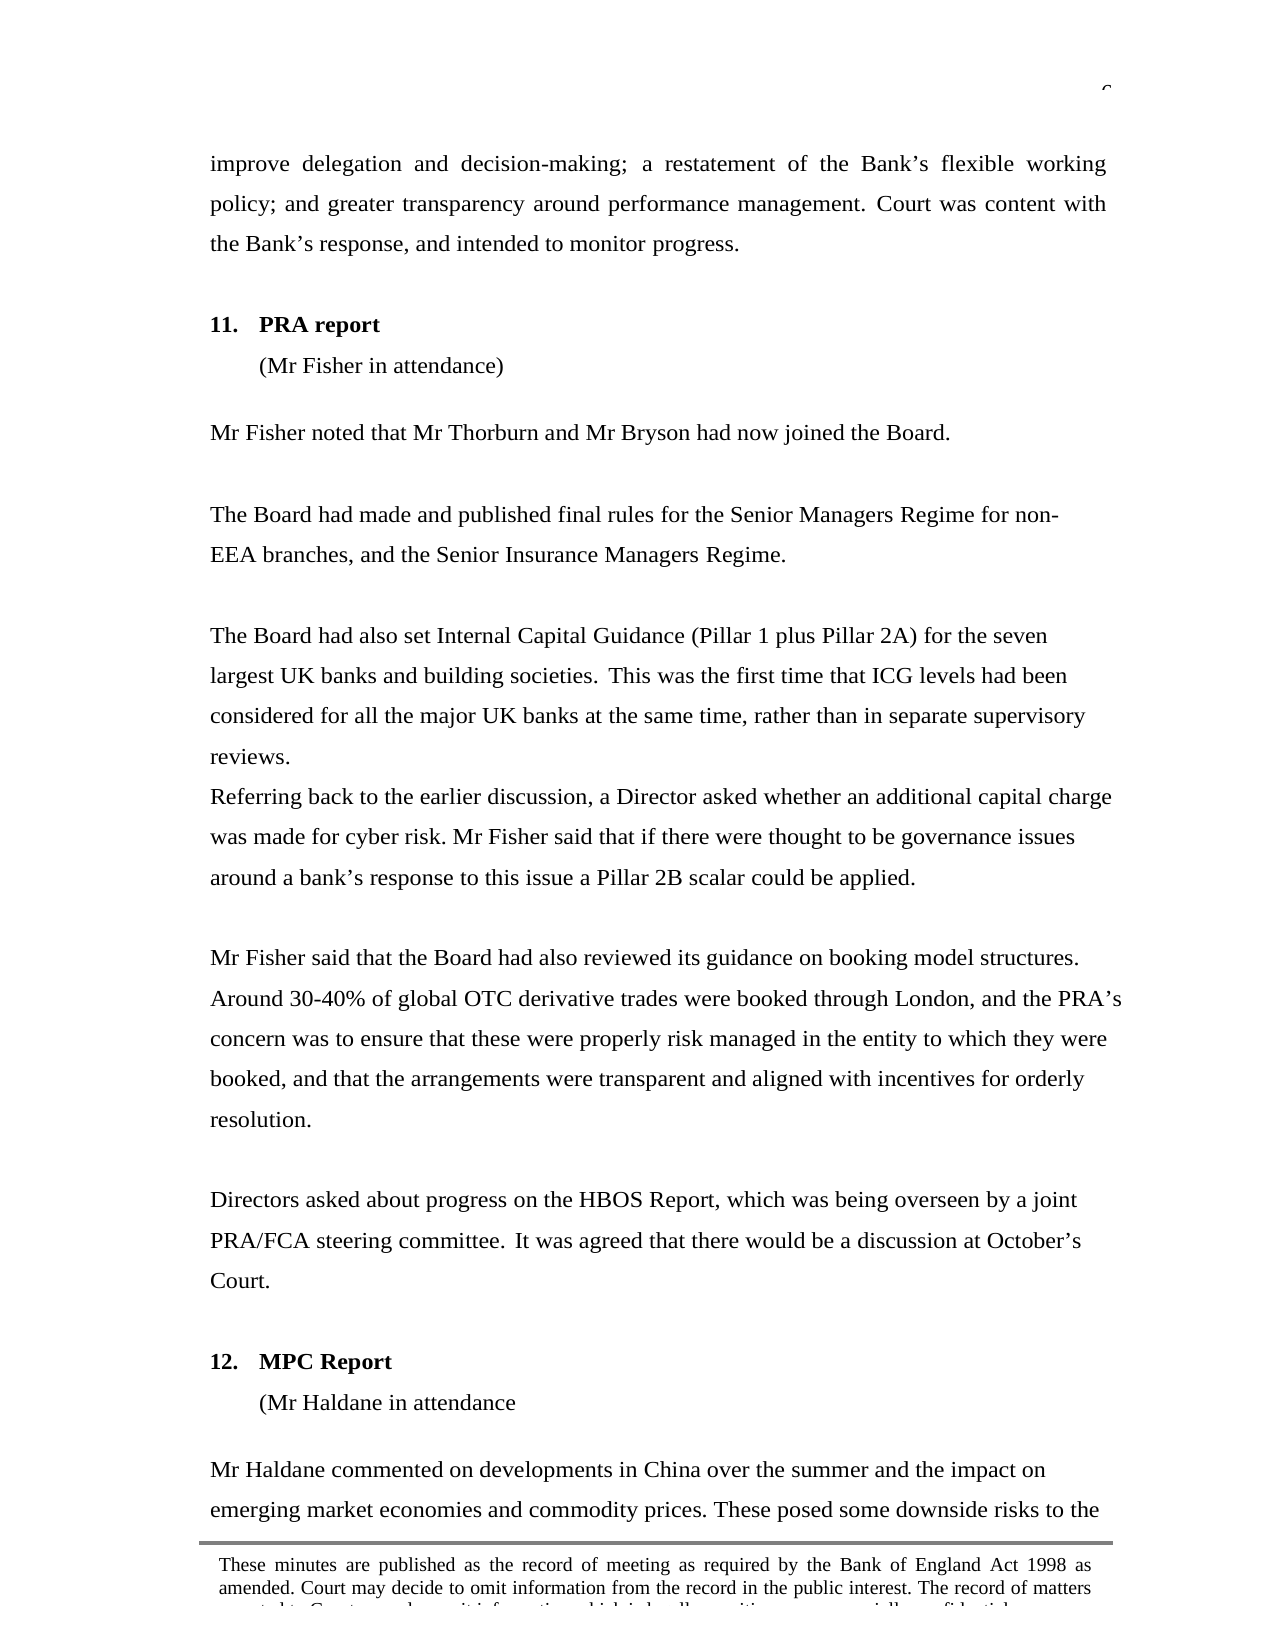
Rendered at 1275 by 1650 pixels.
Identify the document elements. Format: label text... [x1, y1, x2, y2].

text Referring back to the earlier discussion, a Director asked whether an additional capital charge was made for cyber risk. Mr Fisher said that if there were thought to be governance issues around a bank’s response to this issue a Pillar 2B scalar could be applied. [210, 783, 1112, 890]
text Mr Fisher said that the Board had also reviewed its guidance on booking model structures. Around 30-40% of global OTC derivative trades were booked through London, and the PRA’s concern was to ensure that these were properly risk managed in the entity to which they were booked, and that the arrangements were transparent and aligned with incentives for orderly resolution. [210, 944, 1127, 1132]
text Directors asked about progress on the HBOS Report, which was being overseen by a joint PRA/FCA steering committee. It was agreed that there would be a discussion at October’s Court. [210, 1186, 1112, 1293]
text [210, 1456, 1127, 1523]
text improve delegation and decision-making; a restatement of the Bank’s flexible working policy; and greater transparency around performance management. Court was content with the Bank’s response, and intended to monitor progress. [210, 150, 1106, 257]
text The Board had made and published final rules for the Senior Managers Regime for non-EEA branches, and the Senior Insurance Managers Regime. [210, 501, 1086, 567]
text The Board had also set Internal Capital Guidance (Pillar 1 plus Pillar 2A) for the seven largest UK banks and building societies. This was the first time that ICG levels had been considered for all the major UK banks at the same time, rather than in separate supervisory reviews. [210, 622, 1112, 769]
text (Mr Fisher in attendance) [259, 352, 1127, 378]
text (Mr Haldane in attendance [259, 1388, 1127, 1415]
subtitle PRA report [209, 311, 1127, 337]
subtitle MPC Report [209, 1348, 1127, 1374]
text Mr Fisher noted that Mr Thorburn and Mr Bryson had now joined the Board. [210, 419, 1127, 446]
